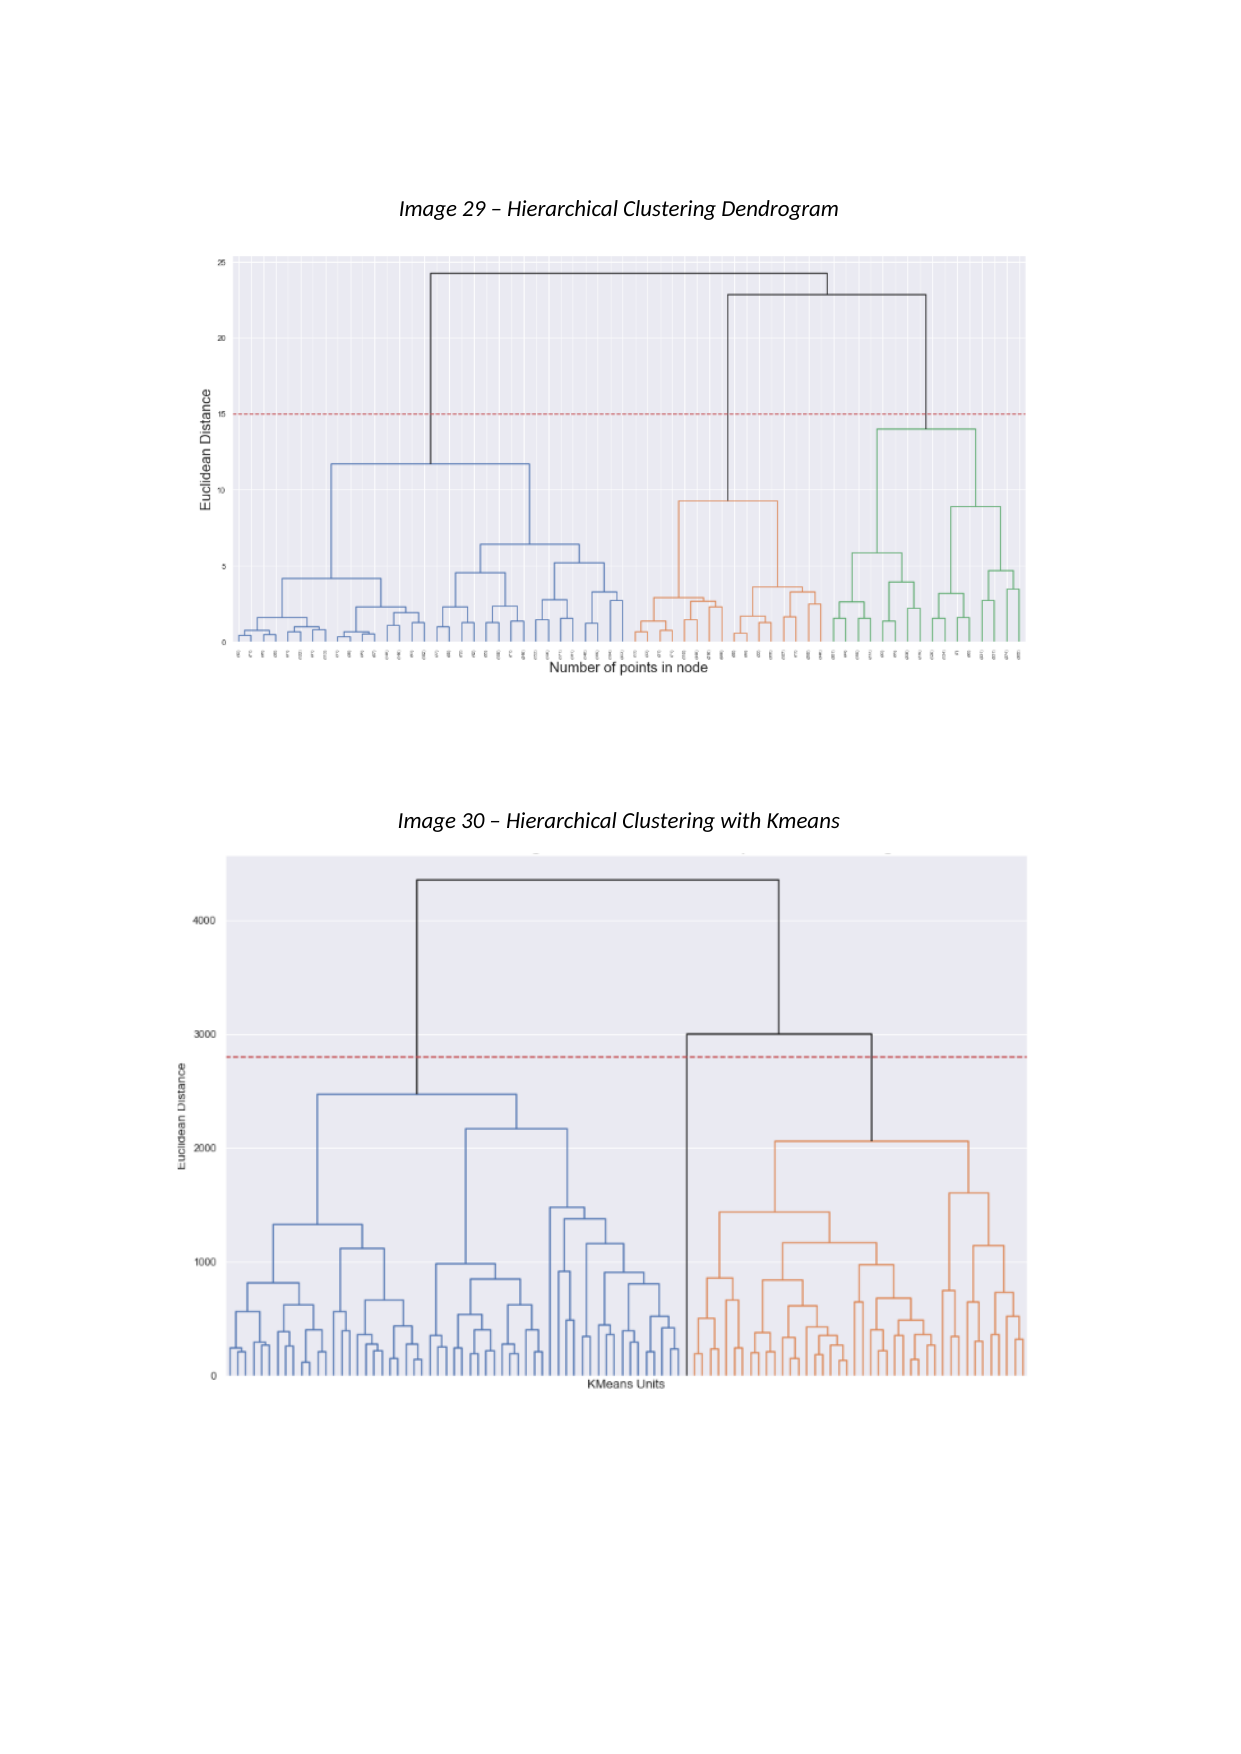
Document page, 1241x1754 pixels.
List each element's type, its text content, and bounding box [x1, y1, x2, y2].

text Image 29 – Hierarchical Clustering Dendrogram [177, 194, 1063, 222]
picture [176, 853, 1058, 1390]
picture [165, 255, 1047, 683]
text Image 30 – Hierarchical Clustering with Kmeans [177, 806, 1063, 834]
